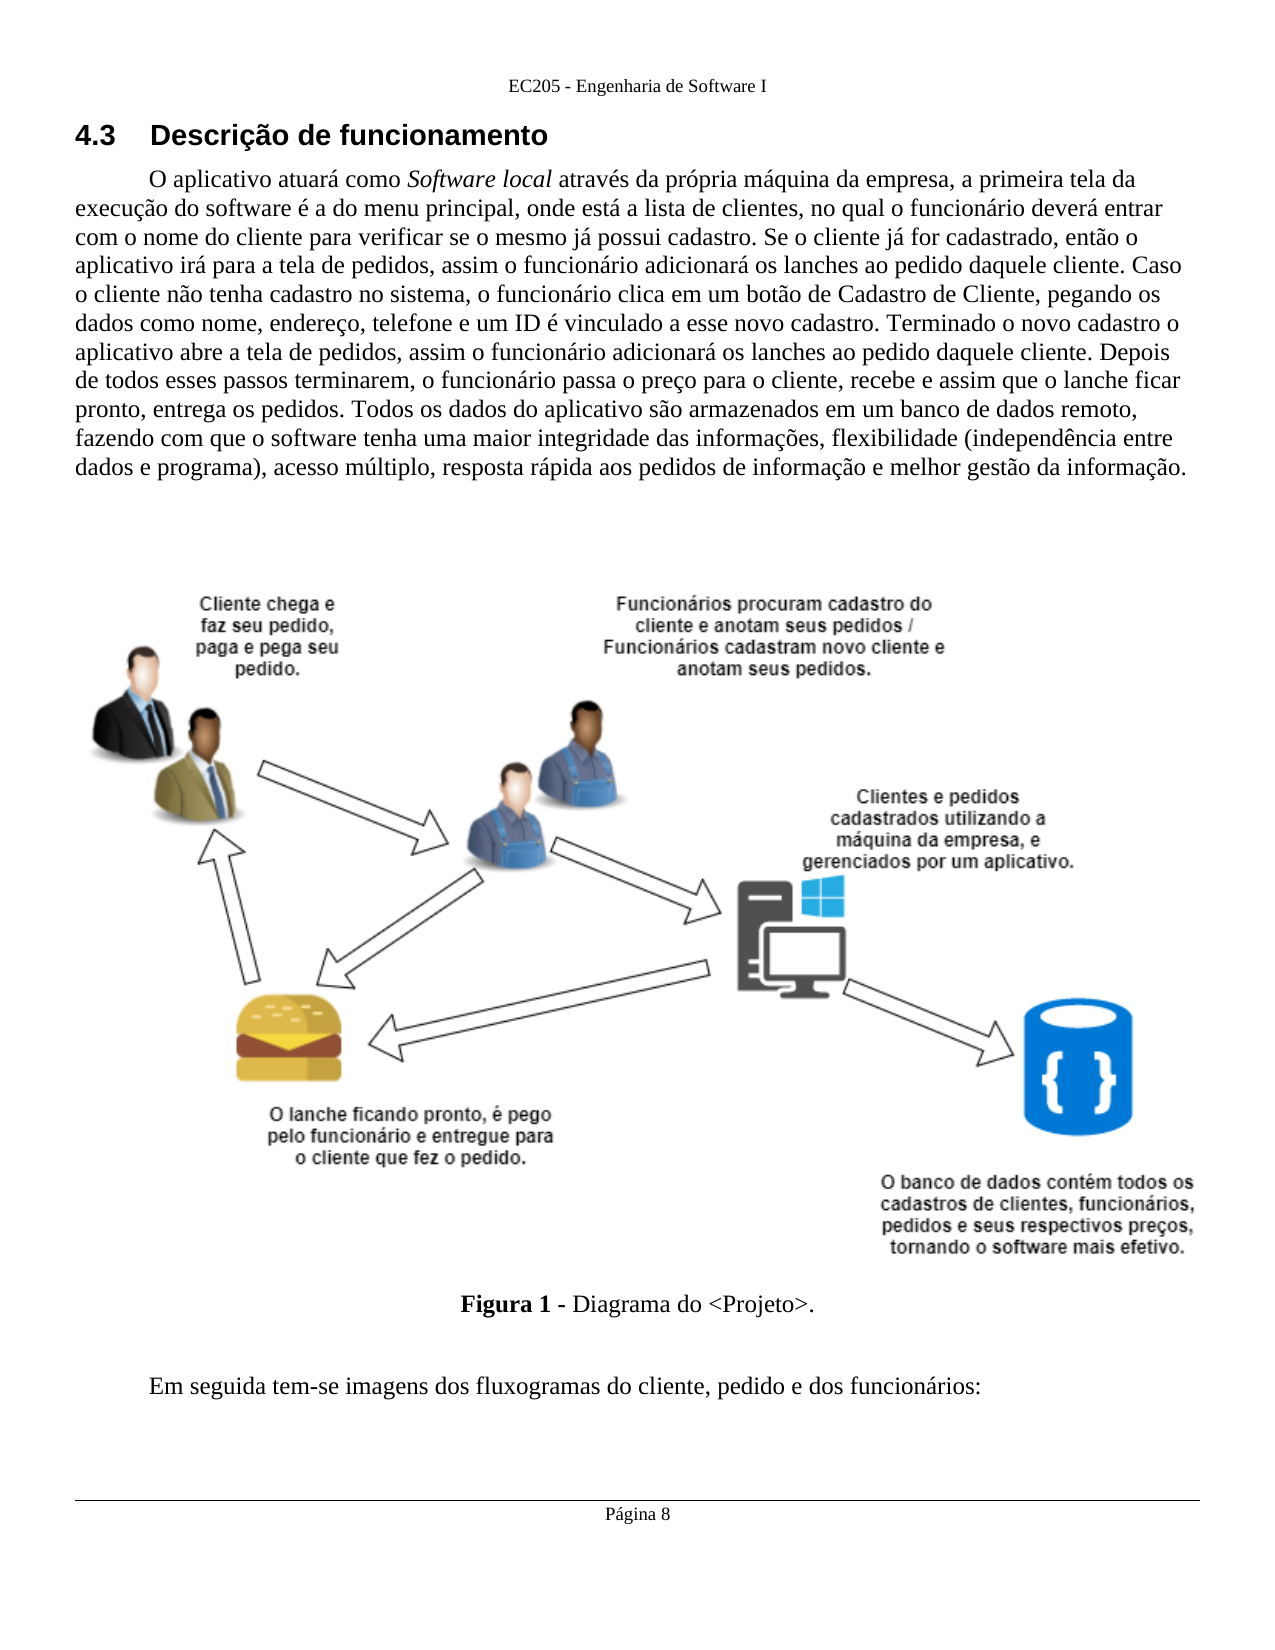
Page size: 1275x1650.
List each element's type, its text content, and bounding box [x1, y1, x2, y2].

text Figura 2 - Diagrama do <Projeto>. [75, 1289, 1200, 1317]
text Em seguida tem-se imagens dos fluxogramas do cliente, pedido e dos funcionários: [75, 1371, 1200, 1400]
picture [75, 566, 1200, 1277]
subtitle Descrição de funcionamento [75, 118, 1200, 152]
text O aplicativo atuará como Software local através da própria máquina da empresa, a primeira tela da execução do software é a do menu principal, onde está a lista de clientes, no qual o funcionário deverá entrar com o nome do cliente para verificar se o mesmo já possui cadastro. Se o cliente já for cadastrado, então o aplicativo irá para a tela de pedidos, assim o funcionário adicionará os lanches ao pedido daquele cliente. Caso o cliente não tenha cadastro no sistema, o funcionário clica em um botão de Cadastro de Cliente, pegando os dados como nome, endereço, telefone e um ID é vinculado a esse novo cadastro. Terminado o novo cadastro o aplicativo abre a tela de pedidos, assim o funcionário adicionará os lanches ao pedido daquele cliente. Depois de todos esses passos terminarem, o funcionário passa o preço para o cliente, recebe e assim que o lanche ficar pronto, entrega os pedidos. Todos os dados do aplicativo são armazenados em um banco de dados remoto, fazendo com que o software tenha uma maior integridade das informações, flexibilidade (independência entre dados e programa), acesso múltiplo, resposta rápida aos pedidos de informação e melhor gestão da informação. [75, 164, 1200, 480]
